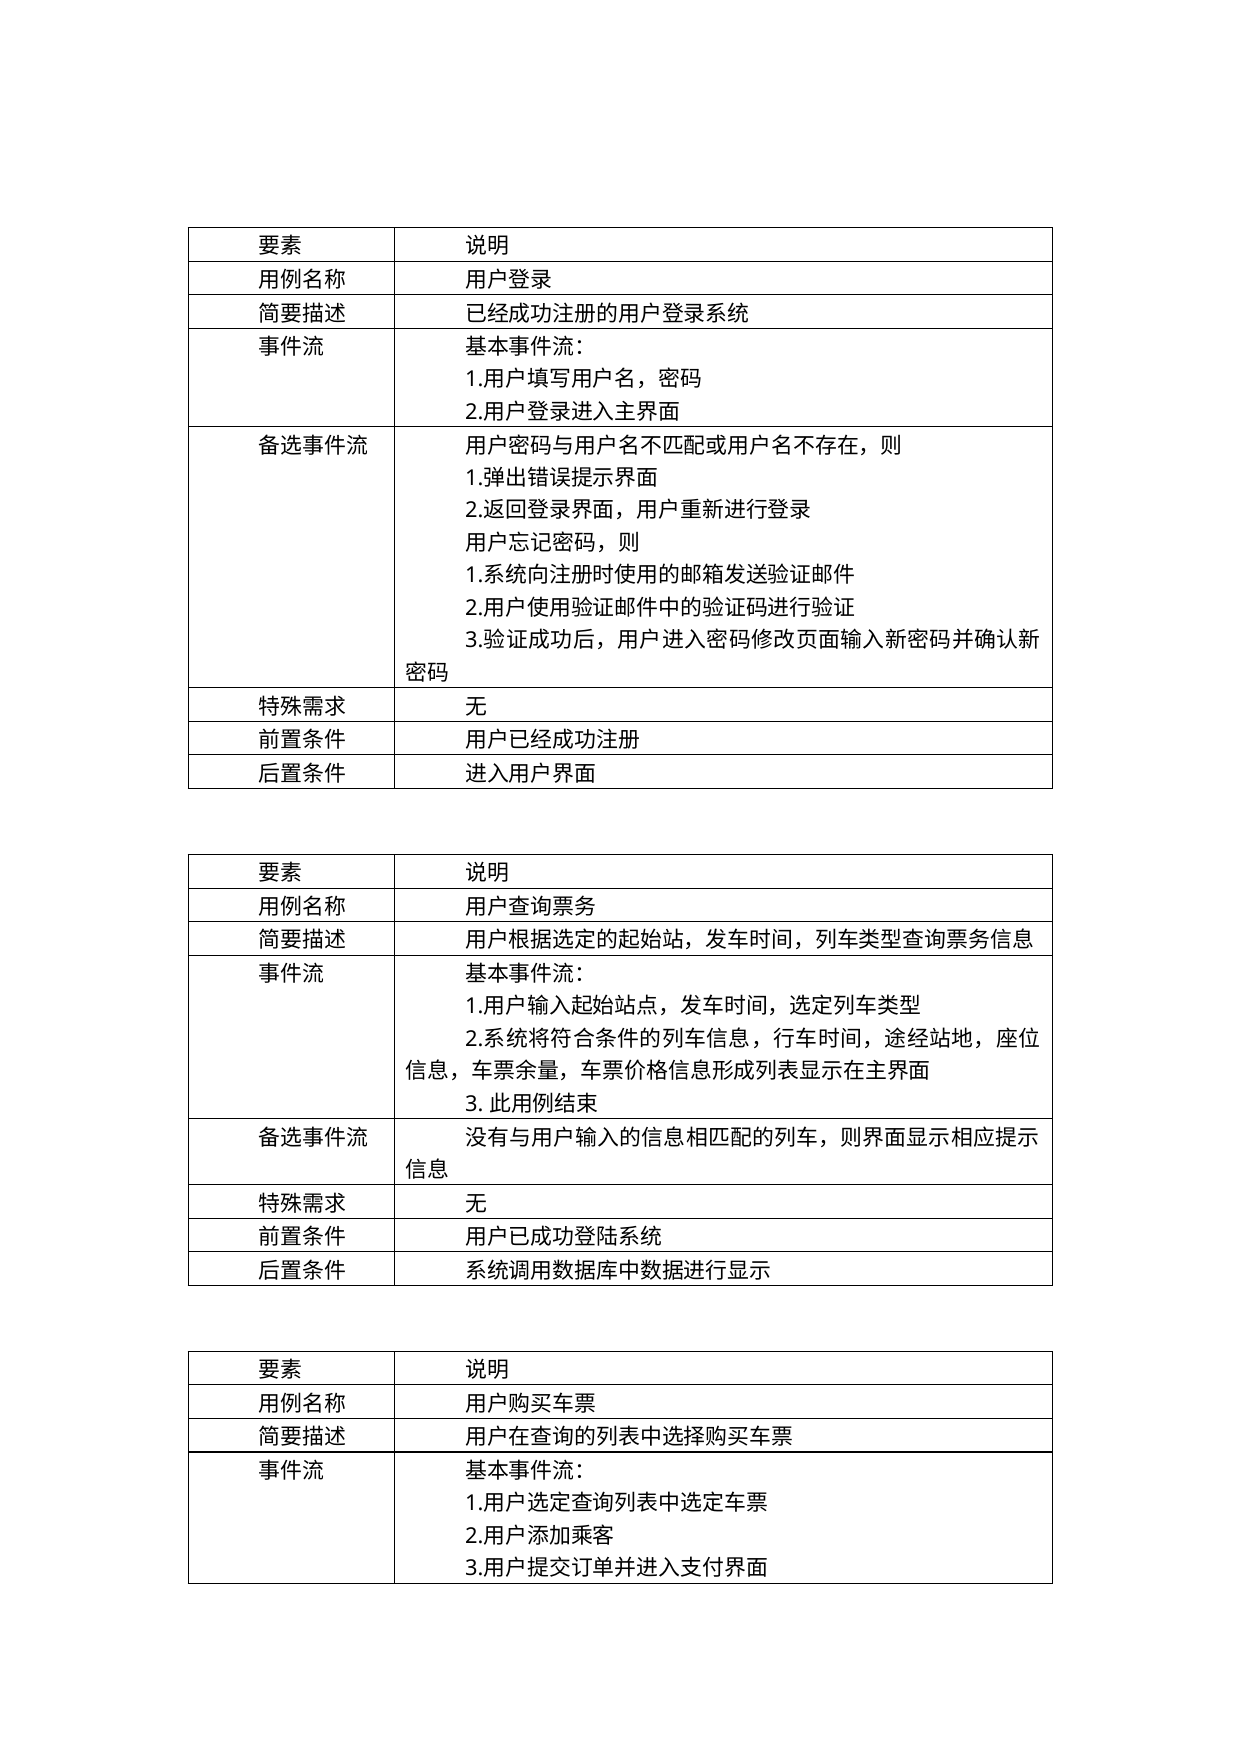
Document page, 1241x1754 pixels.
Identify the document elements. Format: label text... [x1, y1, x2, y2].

table_cell 事件流 [189, 1453, 394, 1582]
table_cell 基本事件流： 1.用户输入起始站点，发车时间，选定列车类型 2.系统将符合条件的列车信息，行车时间，途经站地，座位信息，车票余量，车票价格信息形成列表显示在主界面 3. 此用例结束 [395, 956, 1052, 1118]
table_cell 前置条件 [189, 1219, 394, 1251]
table_cell 简要描述 [189, 922, 394, 954]
table_cell 用户根据选定的起始站，发车时间，列车类型查询票务信息 [395, 922, 1052, 954]
table_cell 备选事件流 [189, 1119, 394, 1184]
table_cell 后置条件 [189, 755, 394, 788]
table_cell 用户查询票务 [395, 889, 1052, 921]
table_cell 无 [395, 688, 1052, 721]
table_cell 没有与用户输入的信息相匹配的列车，则界面显示相应提示信息 [395, 1119, 1052, 1184]
table_cell 用例名称 [189, 889, 394, 921]
table_cell 进入用户界面 [395, 755, 1052, 788]
table_cell 前置条件 [189, 722, 394, 754]
table_cell 用户购买车票 [395, 1385, 1052, 1418]
table_cell 用户在查询的列表中选择购买车票 [395, 1419, 1052, 1451]
table_cell 无 [395, 1185, 1052, 1218]
table_header 说明 [395, 1352, 1052, 1384]
table_cell 后置条件 [189, 1252, 394, 1285]
table_cell 已经成功注册的用户登录系统 [395, 295, 1052, 328]
table_cell 用户已成功登陆系统 [395, 1219, 1052, 1251]
table_cell 用例名称 [189, 262, 394, 294]
table_cell 基本事件流： 1.用户填写用户名，密码 2.用户登录进入主界面 [395, 329, 1052, 426]
table_header 要素 [189, 228, 394, 261]
table_header 说明 [395, 855, 1052, 887]
table_cell 系统调用数据库中数据进行显示 [395, 1252, 1052, 1285]
table_cell 简要描述 [189, 295, 394, 328]
table_cell 简要描述 [189, 1419, 394, 1451]
table_cell 特殊需求 [189, 688, 394, 721]
table_cell 用户登录 [395, 262, 1052, 294]
table_cell 事件流 [189, 956, 394, 1118]
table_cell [395, 1453, 1052, 1582]
table_header 要素 [189, 1352, 394, 1384]
table_cell 事件流 [189, 329, 394, 426]
table_cell 备选事件流 [189, 427, 394, 687]
table_cell 用户密码与用户名不匹配或用户名不存在，则 1.弹出错误提示界面 2.返回登录界面，用户重新进行登录 用户忘记密码，则 1.系统向注册时使用的邮箱发送验证邮件 2.用户使用验证邮件中的验证码进行验证 3.验证成功后，用户进入密码修改页面输入新密码并确认新密码 [395, 427, 1052, 687]
table_header 说明 [395, 228, 1052, 261]
table_header 要素 [189, 855, 394, 887]
table_cell 用例名称 [189, 1385, 394, 1418]
table_cell 特殊需求 [189, 1185, 394, 1218]
table_cell 用户已经成功注册 [395, 722, 1052, 754]
